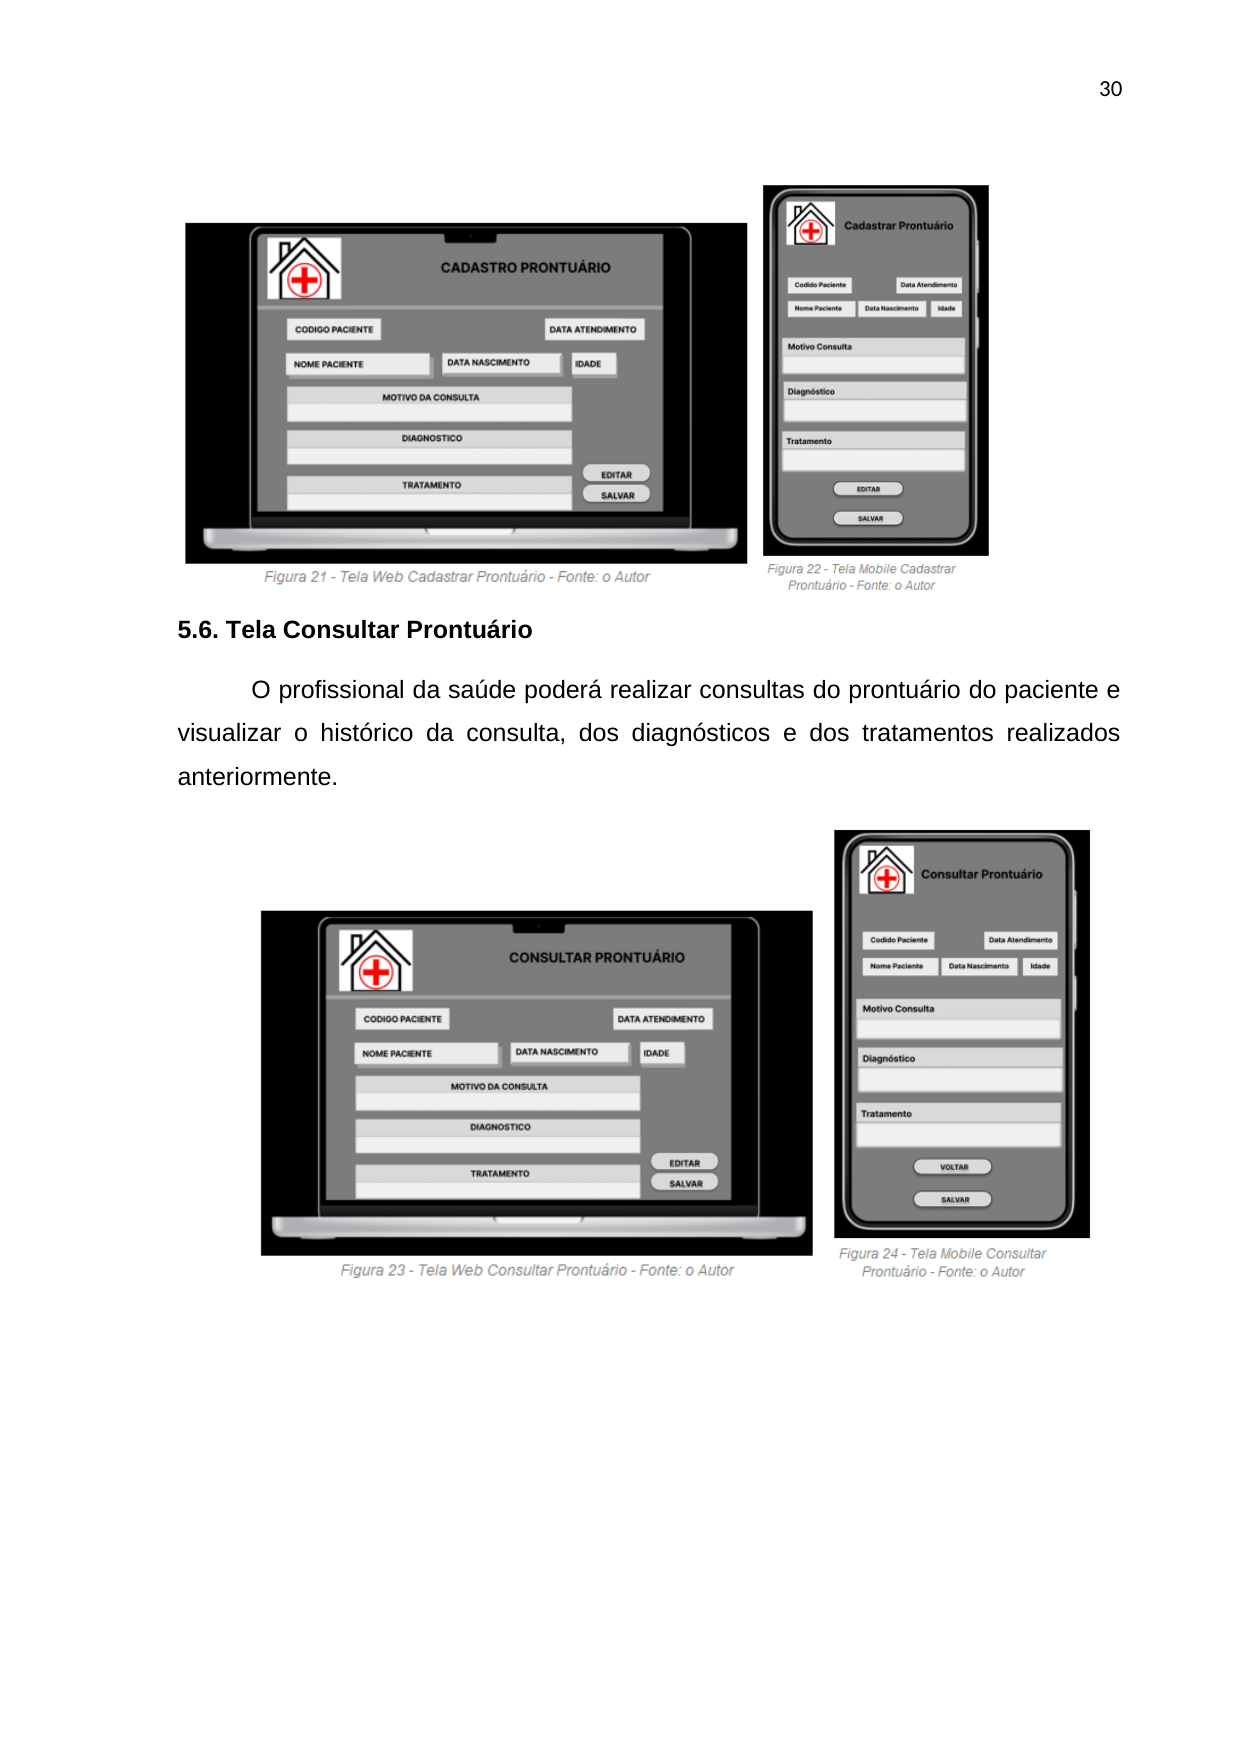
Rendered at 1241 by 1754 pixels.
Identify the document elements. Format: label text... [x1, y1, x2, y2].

picture [177, 177, 997, 599]
text 5.6. Tela Consultar Prontuário [177, 615, 1122, 644]
text O profissional da saúde poderá realizar consultas do prontuário do paciente e visualizar o histórico da consulta, dos diagnósticos e dos tratamentos realizados anteriormente. [177, 675, 1122, 790]
picture [251, 821, 1098, 1288]
